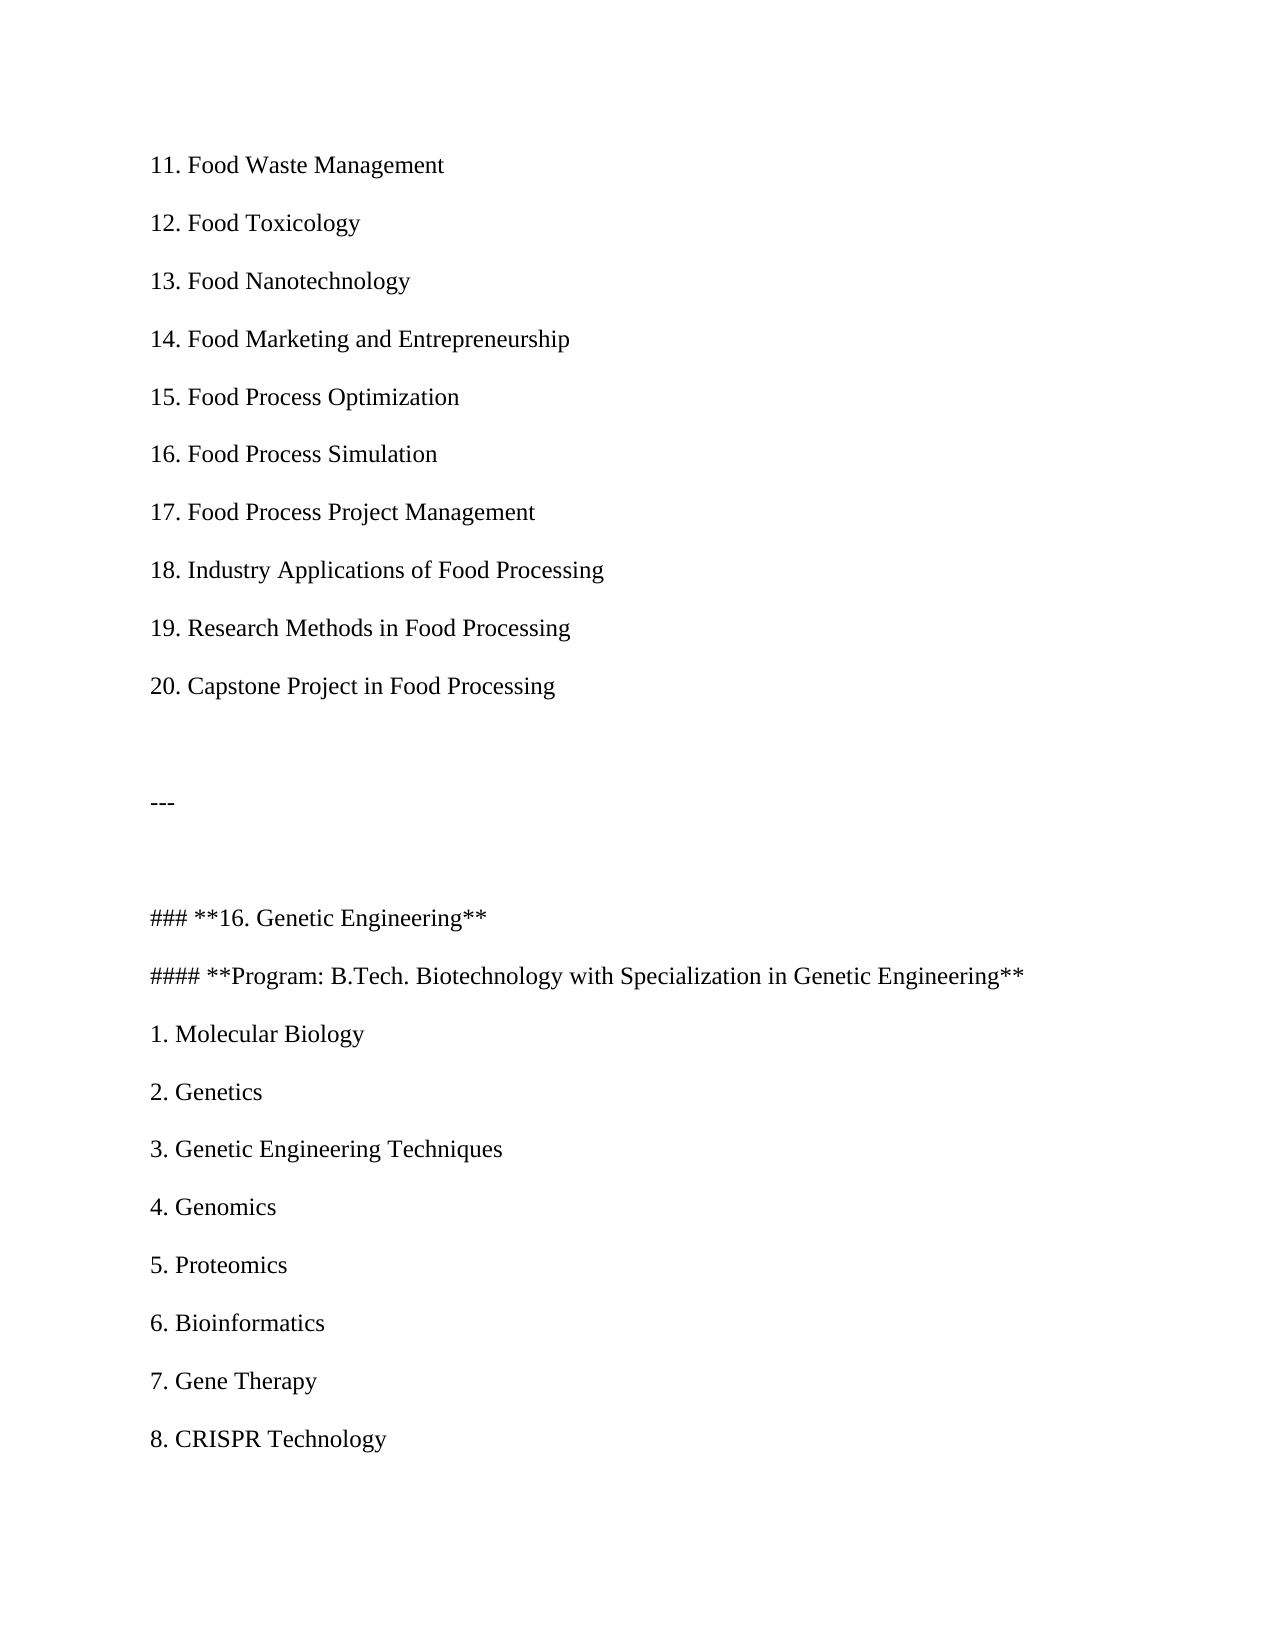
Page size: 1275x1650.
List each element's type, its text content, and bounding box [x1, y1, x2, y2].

text #### **Program: B.Tech. Biotechnology with Specialization in Genetic Engineering** [150, 961, 1125, 989]
text 15. Food Process Optimization [150, 382, 1125, 410]
text 1. Molecular Biology [150, 1019, 1125, 1047]
text 5. Proteomics [150, 1250, 1125, 1279]
text 17. Food Process Project Management [150, 497, 1125, 526]
text 4. Genomics [150, 1192, 1125, 1221]
text 14. Food Marketing and Entrepreneurship [150, 324, 1125, 352]
text 6. Bioinformatics [150, 1308, 1125, 1337]
text 20. Capstone Project in Food Processing [150, 671, 1125, 700]
text 16. Food Process Simulation [150, 439, 1125, 468]
text 12. Food Toxicology [150, 208, 1125, 237]
text 18. Industry Applications of Food Processing [150, 555, 1125, 584]
text --- [150, 787, 1125, 816]
text 3. Genetic Engineering Techniques [150, 1134, 1125, 1163]
text 8. CRISPR Technology [150, 1424, 1125, 1453]
text 2. Genetics [150, 1077, 1125, 1105]
text 19. Research Methods in Food Processing [150, 613, 1125, 642]
text 13. Food Nanotechnology [150, 266, 1125, 294]
text 11. Food Waste Management [150, 150, 1125, 179]
text ### **16. Genetic Engineering** [150, 903, 1125, 932]
text 7. Gene Therapy [150, 1366, 1125, 1395]
